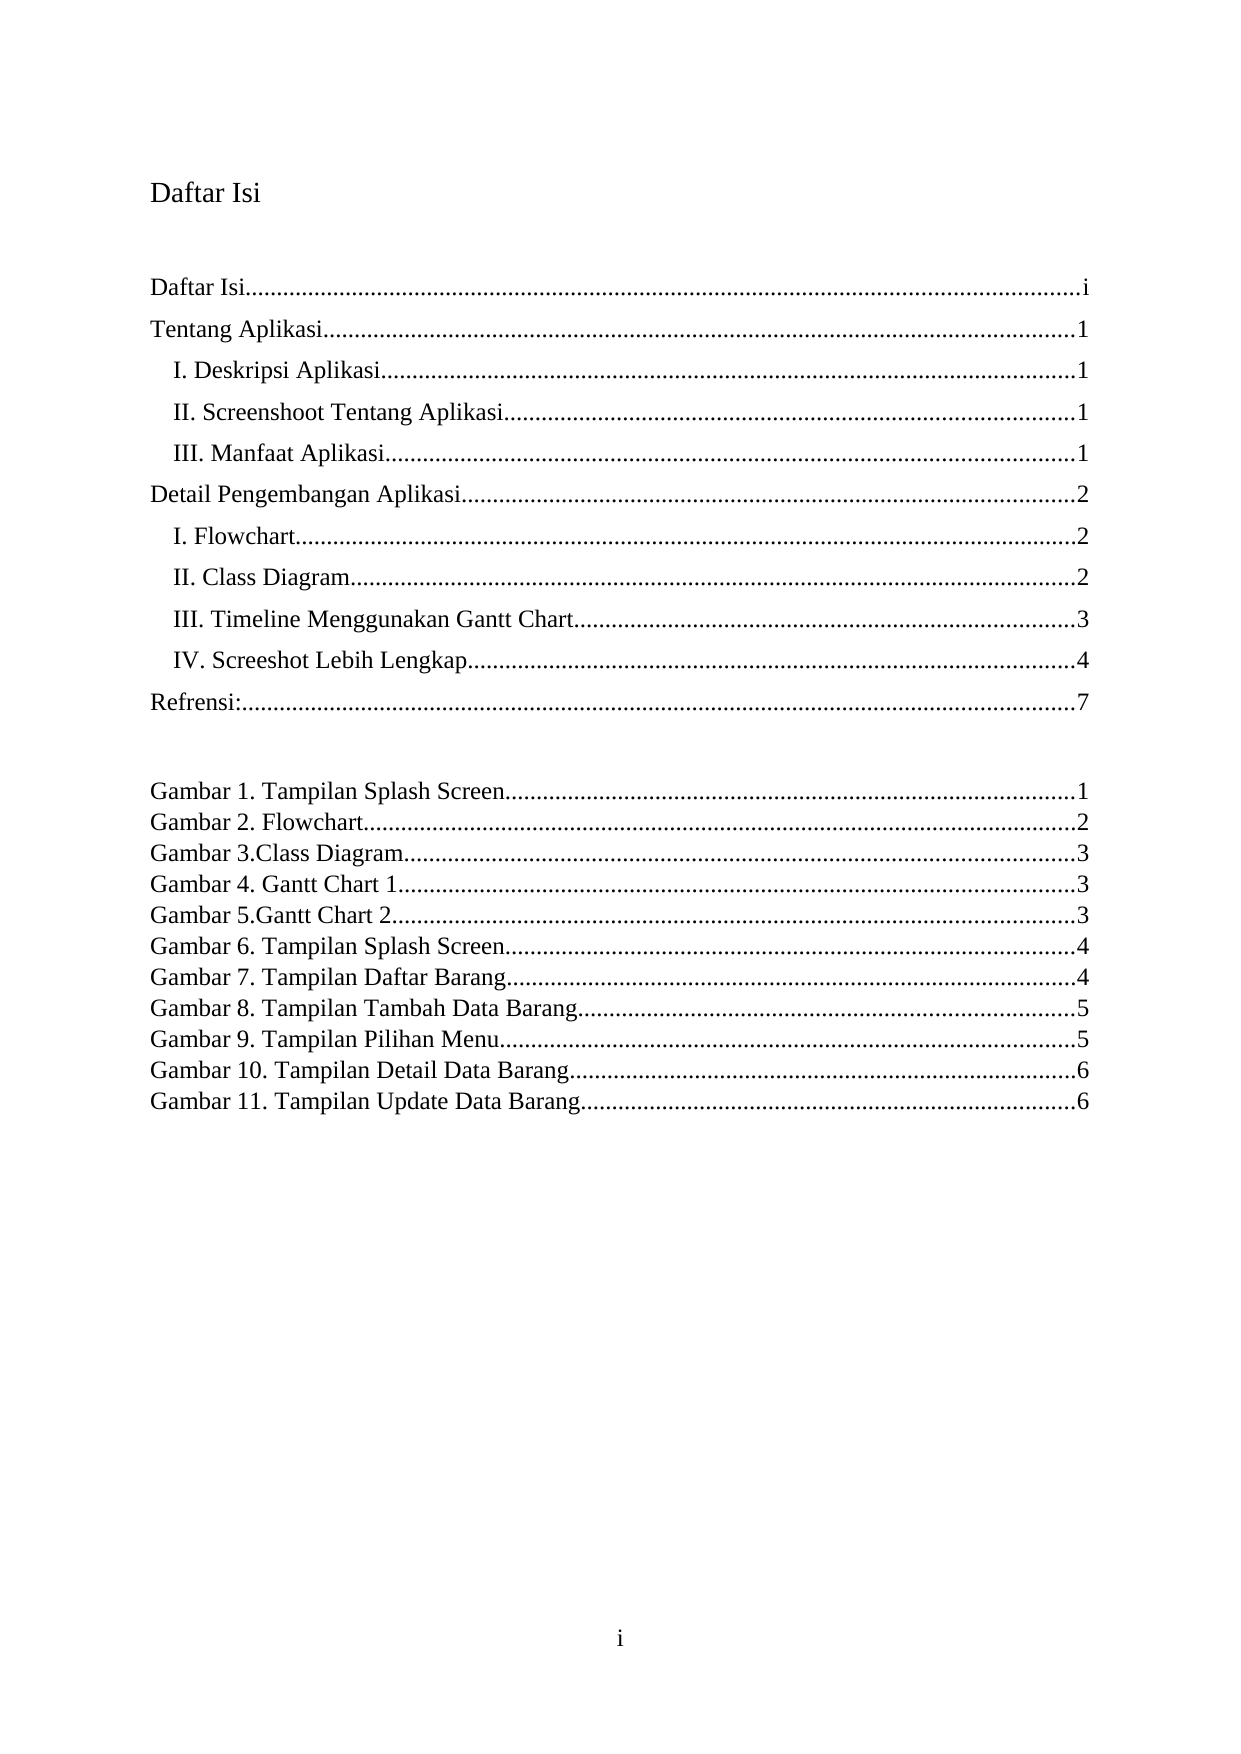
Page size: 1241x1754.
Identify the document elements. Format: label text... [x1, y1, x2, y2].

text Gambar 2. Flowchart 2 [150, 807, 1090, 836]
text Gambar 1. Tampilan Splash Screen 1 [150, 776, 1090, 805]
text Gambar 9. Tampilan Pilihan Menu 5 [150, 1024, 1090, 1053]
subtitle Daftar Isi [150, 175, 1090, 208]
text Gambar 10. Tampilan Detail Data Barang 6 [150, 1055, 1090, 1084]
text Gambar 11. Tampilan Update Data Barang 6 [150, 1086, 1090, 1115]
text Gambar 7. Tampilan Daftar Barang 4 [150, 962, 1090, 991]
text Gambar 5.Gantt Chart 2 3 [150, 900, 1090, 929]
text Gambar 3.Class Diagram 3 [150, 838, 1090, 867]
text Gambar 8. Tampilan Tambah Data Barang 5 [150, 993, 1090, 1022]
text Gambar 6. Tampilan Splash Screen 4 [150, 931, 1090, 960]
text Gambar 4. Gantt Chart 1 3 [150, 869, 1090, 898]
